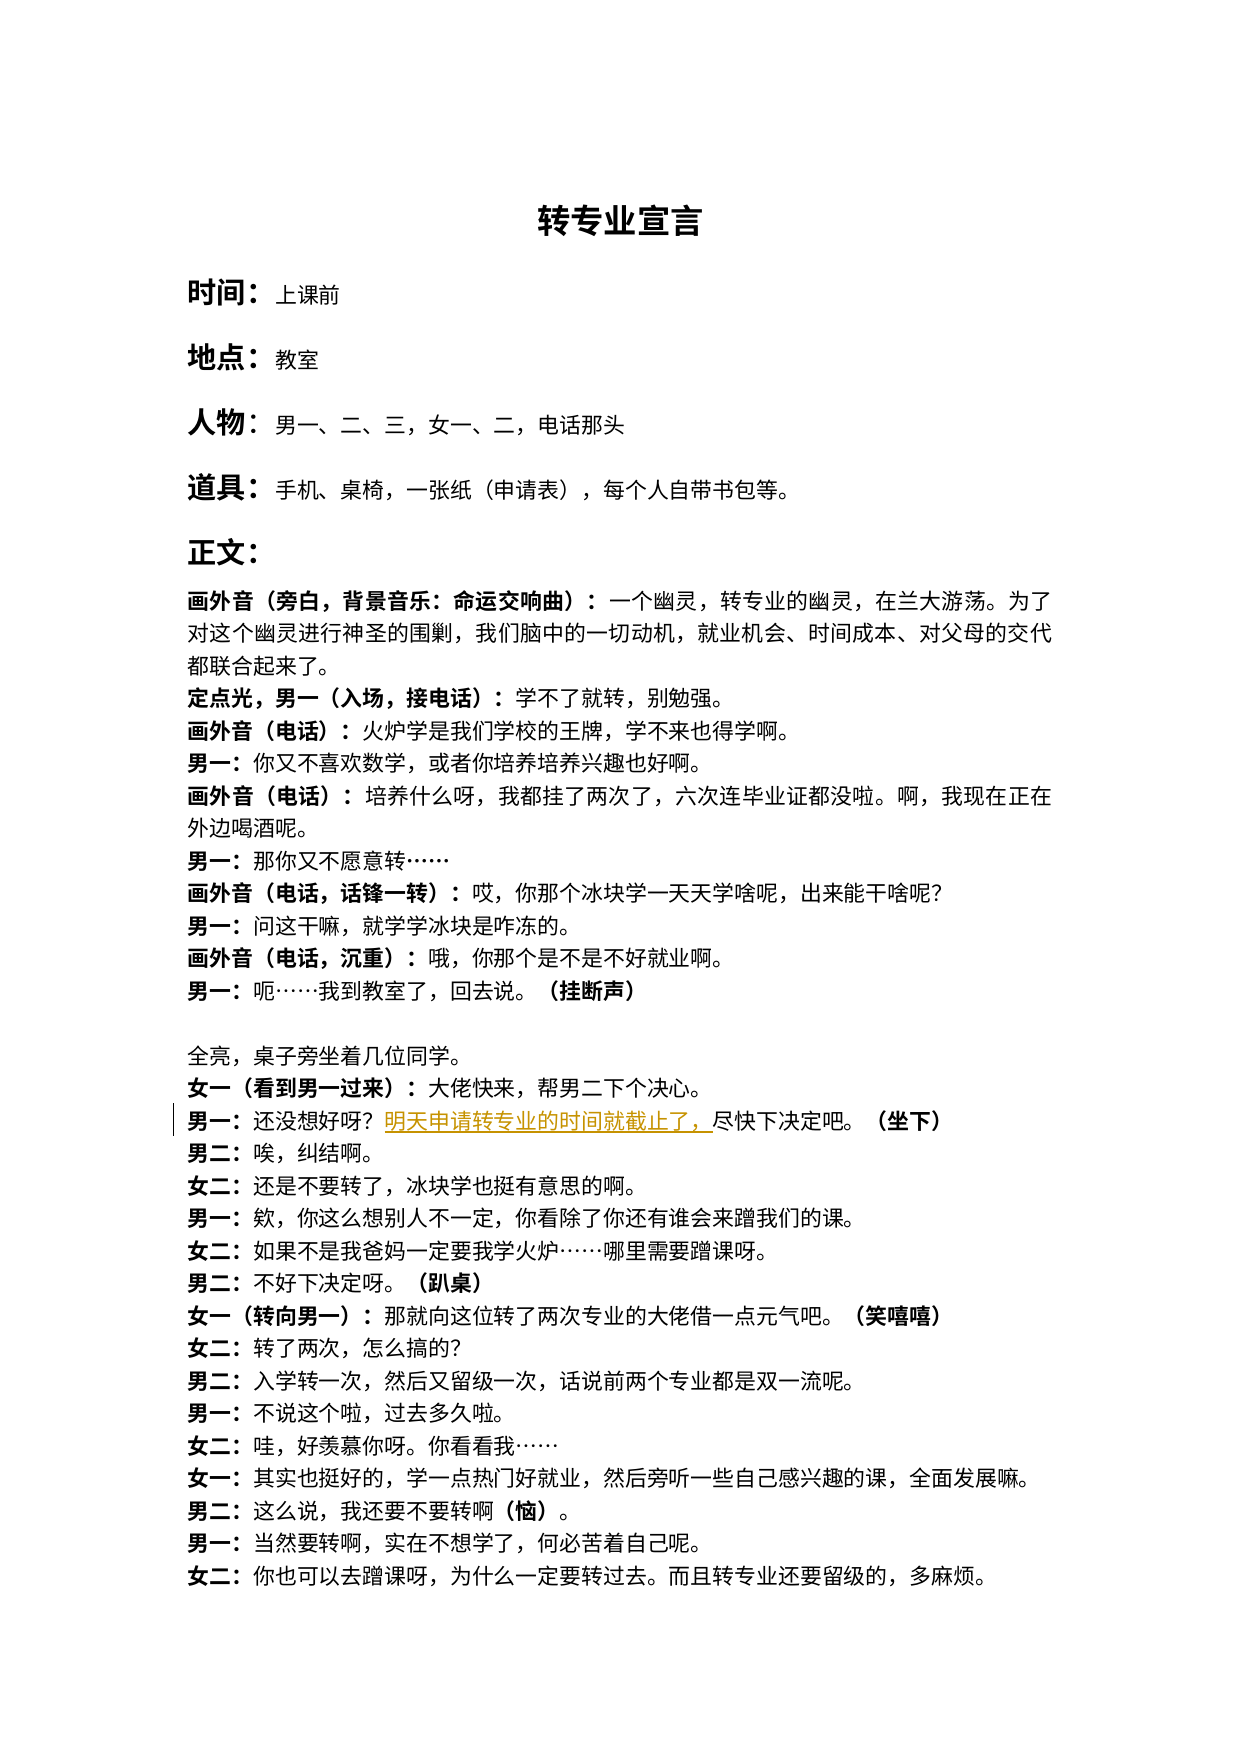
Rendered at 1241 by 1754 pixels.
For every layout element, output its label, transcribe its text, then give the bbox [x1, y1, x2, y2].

text 女二：如果不是我爸妈一定要我学火炉……哪里需要蹭课呀。 [187, 1233, 1053, 1266]
text 定点光，男一（入场，接电话）：学不了就转，别勉强。 [187, 681, 1053, 713]
title 转专业宣言 [187, 187, 1053, 252]
text 女一（转向男一）：那就向这位转了两次专业的大佬借一点元气吧。（笑嘻嘻） [187, 1298, 1053, 1331]
text 画外音（电话）：培养什么呀，我都挂了两次了，六次连毕业证都没啦。啊，我现在正在外边喝酒呢。 [187, 778, 1053, 843]
text 女一：其实也挺好的，学一点热门好就业，然后旁听一些自己感兴趣的课，全面发展嘛。 [187, 1461, 1053, 1493]
text 时间：上课前 [187, 258, 1053, 323]
text 男一：问这干嘛，就学学冰块是咋冻的。 [187, 908, 1053, 941]
text 画外音（旁白，背景音乐：命运交响曲）：一个幽灵，转专业的幽灵，在兰大游荡。为了对这个幽灵进行神圣的围剿，我们脑中的一切动机，就业机会、时间成本、对父母的交代，都联合起来了。 [187, 583, 1053, 681]
text 男二：这么说，我还要不要转啊（恼）。 [187, 1493, 1053, 1526]
text 画外音（电话，话锋一转）：哎，你那个冰块学一天天学啥呢，出来能干啥呢？ [187, 876, 1053, 908]
text 男二：入学转一次，然后又留级一次，话说前两个专业都是双一流呢。 [187, 1363, 1053, 1396]
text 画外音（电话，沉重）：哦，你那个是不是不好就业啊。 [187, 941, 1053, 973]
text 女二：哇，好羡慕你呀。你看看我…… [187, 1428, 1053, 1461]
text 男一：那你又不愿意转…… [187, 843, 1053, 876]
text 女二：转了两次，怎么搞的？ [187, 1331, 1053, 1363]
text 男一：你又不喜欢数学，或者你培养培养兴趣也好啊。 [187, 746, 1053, 778]
text 男一：当然要转啊，实在不想学了，何必苦着自己呢。 [187, 1526, 1053, 1558]
text 女二：还是不要转了，冰块学也挺有意思的啊。 [187, 1168, 1053, 1201]
text 男一：欸，你这么想别人不一定，你看除了你还有谁会来蹭我们的课。 [187, 1201, 1053, 1233]
text 全亮，桌子旁坐着几位同学。 [187, 1038, 1053, 1071]
text 女二：你也可以去蹭课呀，为什么一定要转过去。而且转专业还要留级的，多麻烦。 [187, 1558, 1053, 1591]
text 道具：手机、桌椅，一张纸（申请表），每个人自带书包等。 [187, 453, 1053, 518]
text 男一：呃……我到教室了，回去说。（挂断声） [187, 973, 1053, 1006]
text 正文： [187, 518, 1053, 583]
text 男一：还没想好呀？尽快下决定吧。（坐下） [187, 1103, 1053, 1136]
text 画外音（电话）：火炉学是我们学校的王牌，学不来也得学啊。 [187, 713, 1053, 746]
text 女一（看到男一过来）：大佬快来，帮男二下个决心。 [187, 1071, 1053, 1103]
text 男一：不说这个啦，过去多久啦。 [187, 1396, 1053, 1428]
text 人物：男一、二、三，女一、二，电话那头 [187, 388, 1053, 453]
text 地点：教室 [187, 323, 1053, 388]
text 男二：不好下决定呀。（趴桌） [187, 1266, 1053, 1298]
text 男二：唉，纠结啊。 [187, 1136, 1053, 1168]
